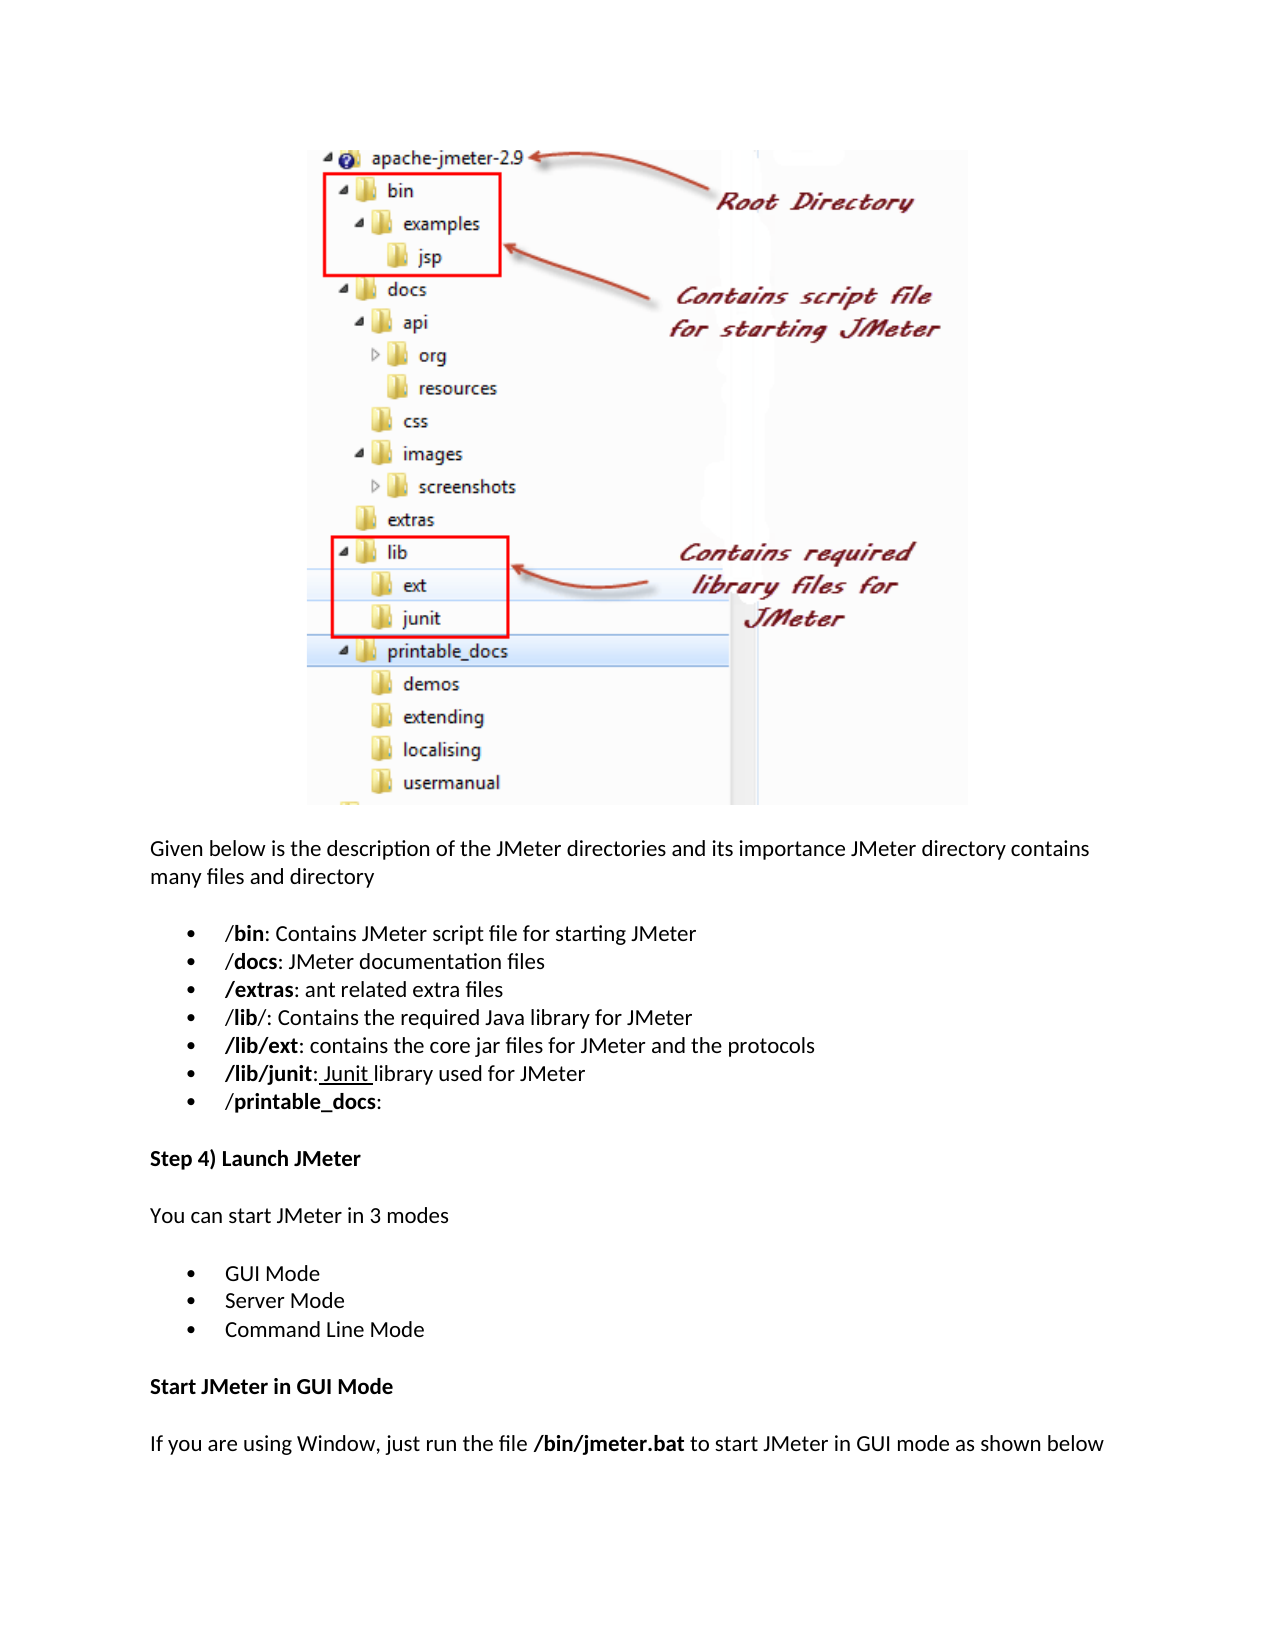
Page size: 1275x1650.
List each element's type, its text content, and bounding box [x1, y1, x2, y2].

list /docs: JMeter documentation files [187, 947, 1125, 975]
list /extras: ant related extra files [187, 975, 1125, 1003]
list /lib/ext: contains the core jar files for JMeter and the protocols [187, 1031, 1125, 1059]
list Command Line Mode [187, 1315, 1125, 1343]
text Step 4) Launch JMeter [150, 1144, 1125, 1172]
list /lib/: Contains the required Java library for JMeter [187, 1003, 1125, 1031]
picture [306, 150, 969, 805]
list /lib/junit: Junit library used for JMeter [187, 1059, 1125, 1087]
list Server Mode [187, 1287, 1125, 1315]
list /bin: Contains JMeter script file for starting JMeter [187, 919, 1125, 947]
text Start JMeter in GUI Mode [150, 1372, 1125, 1400]
list /printable_docs: [187, 1087, 1125, 1115]
text You can start JMeter in 3 modes [150, 1201, 1125, 1229]
list GUI Mode [187, 1259, 1125, 1287]
text If you are using Window, just run the file /bin/jmeter.bat to start JMeter in GUI mode as shown below [150, 1429, 1125, 1457]
text Given below is the description of the JMeter directories and its importance JMeter directory contains many files and directory [150, 834, 1125, 890]
